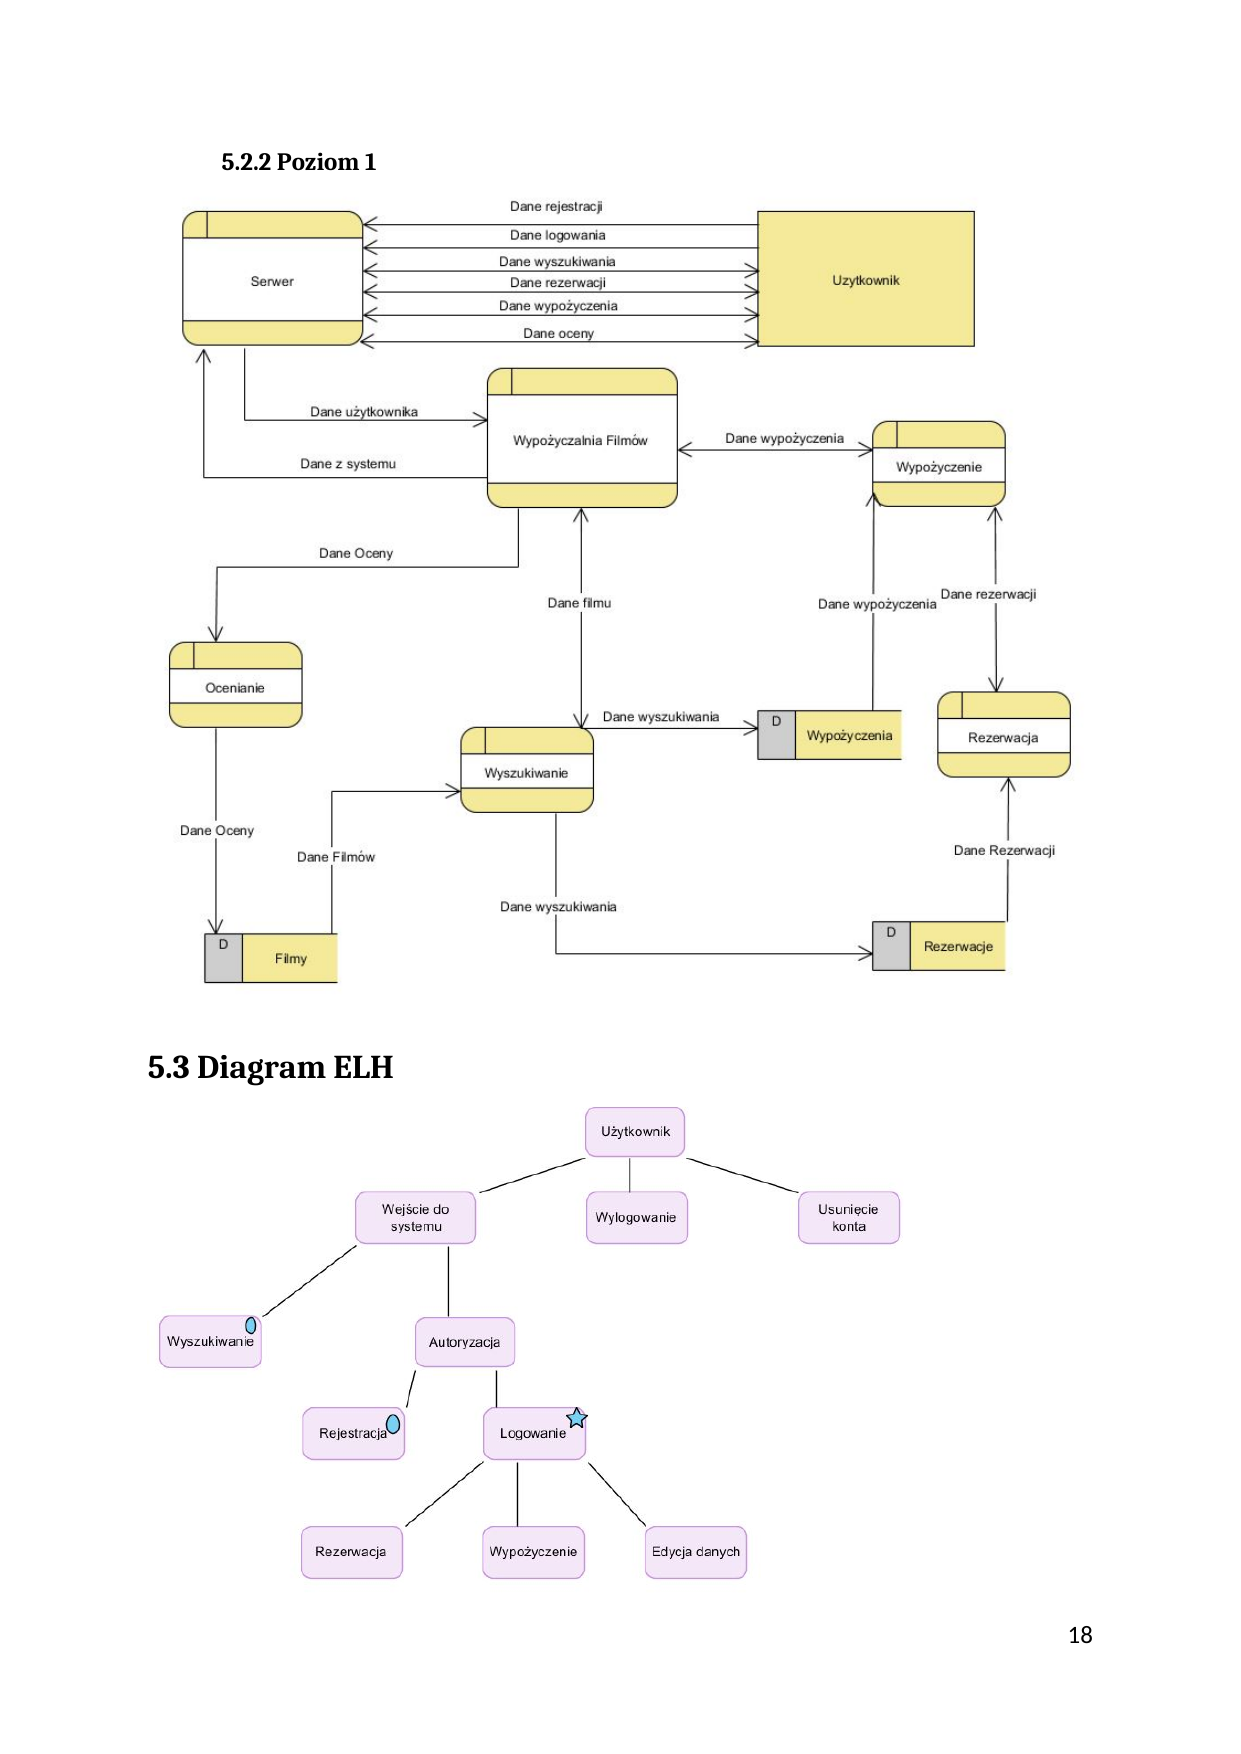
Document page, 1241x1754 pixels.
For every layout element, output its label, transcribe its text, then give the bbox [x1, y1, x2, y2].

subtitle 5.3 Diagram ELH [148, 1048, 1093, 1087]
subtitle 5.2.2 Poziom 1 [148, 148, 1093, 176]
picture [147, 180, 1093, 1024]
picture [147, 1092, 948, 1596]
